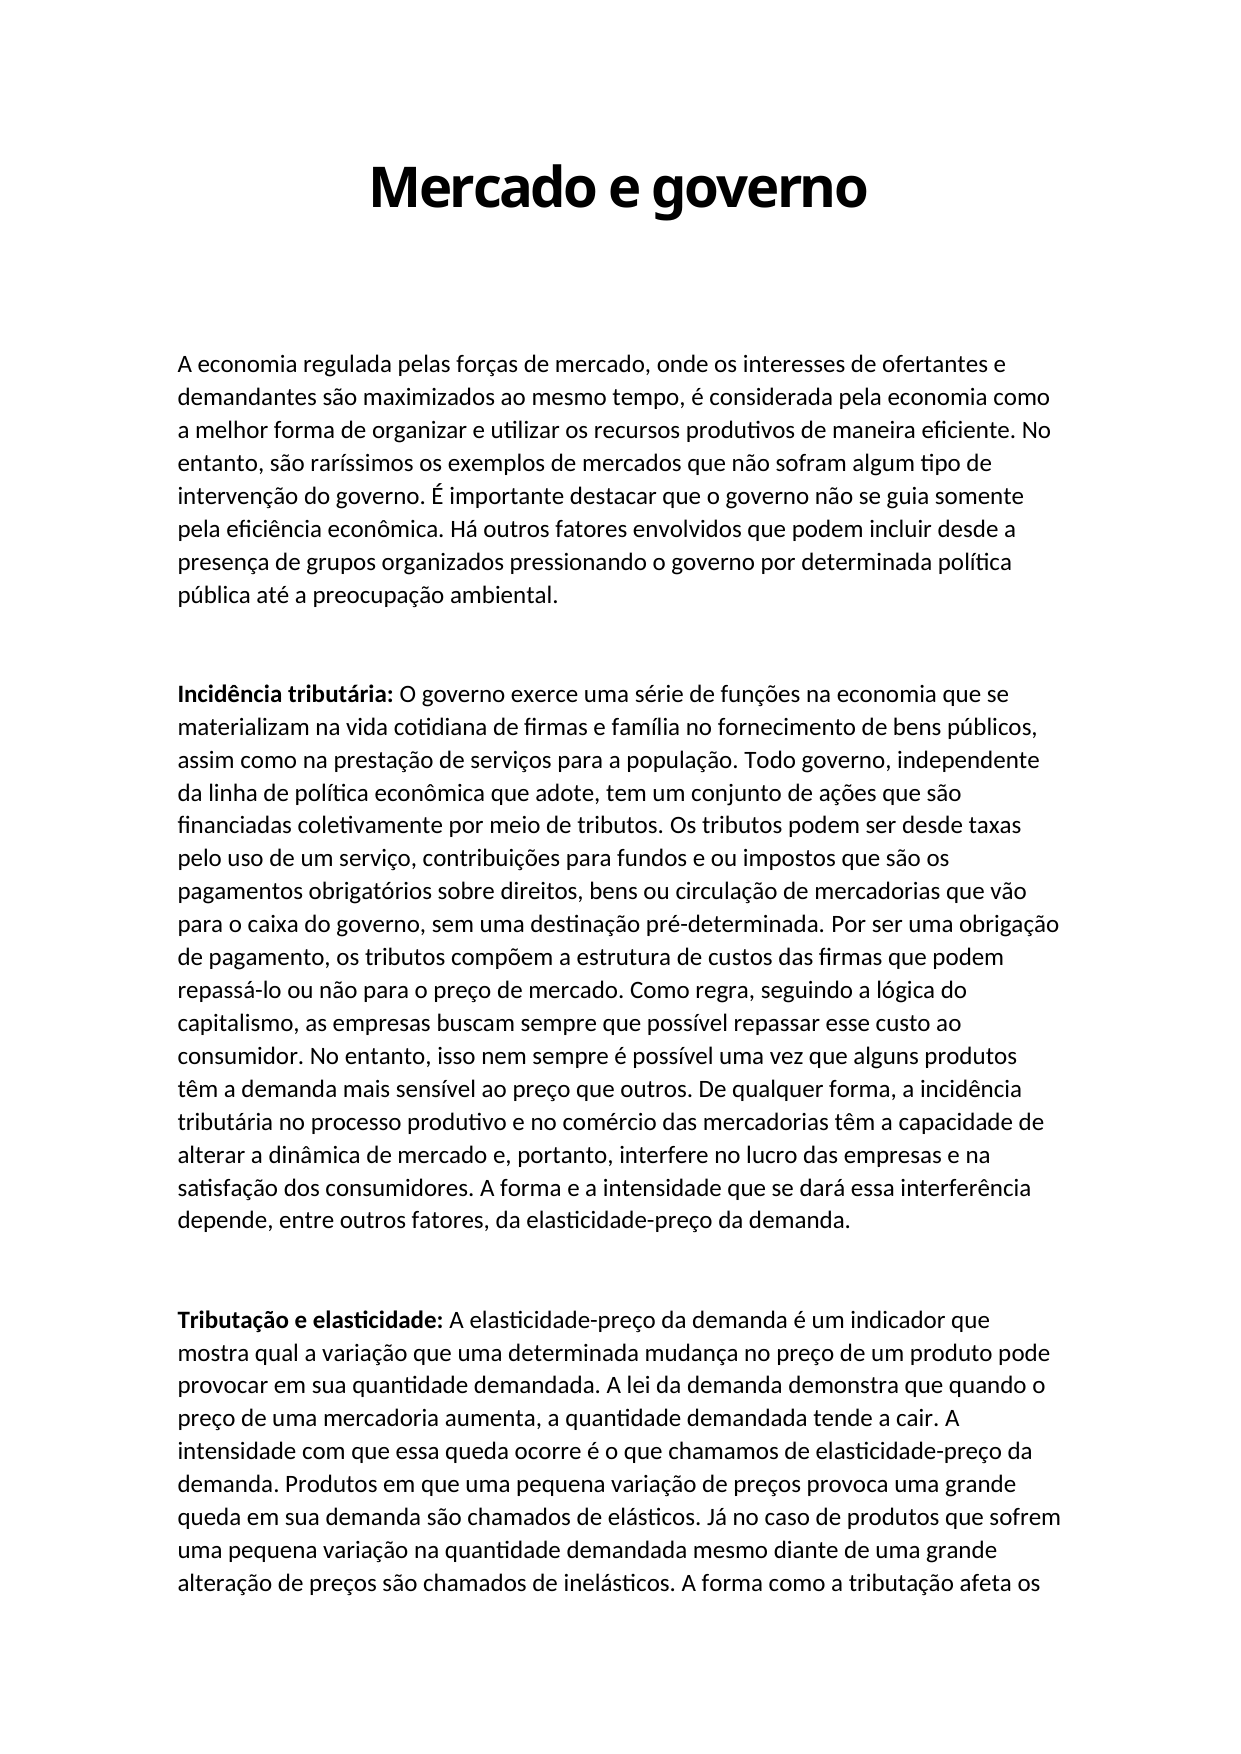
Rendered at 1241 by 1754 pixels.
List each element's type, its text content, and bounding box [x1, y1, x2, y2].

text Mercado e governo [177, 148, 1063, 224]
text A economia regulada pelas forças de mercado, onde os interesses de ofertantes e demandantes são maximizados ao mesmo tempo, é considerada pela economia como a melhor forma de organizar e utilizar os recursos produtivos de maneira eficiente. No entanto, são raríssimos os exemplos de mercados que não sofram algum tipo de intervenção do governo. É importante destacar que o governo não se guia somente pela eficiência econômica. Há outros fatores envolvidos que podem incluir desde a presença de grupos organizados pressionando o governo por determinada política pública até a preocupação ambiental. [177, 348, 1063, 609]
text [177, 1304, 1063, 1598]
text Incidência tributária: O governo exerce uma série de funções na economia que se materializam na vida cotidiana de firmas e família no fornecimento de bens públicos, assim como na prestação de serviços para a população. Todo governo, independente da linha de política econômica que adote, tem um conjunto de ações que são financiadas coletivamente por meio de tributos. Os tributos podem ser desde taxas pelo uso de um serviço, contribuições para fundos e ou impostos que são os pagamentos obrigatórios sobre direitos, bens ou circulação de mercadorias que vão para o caixa do governo, sem uma destinação pré-determinada. Por ser uma obrigação de pagamento, os tributos compõem a estrutura de custos das firmas que podem repassá-lo ou não para o preço de mercado. Como regra, seguindo a lógica do capitalismo, as empresas buscam sempre que possível repassar esse custo ao consumidor. No entanto, isso nem sempre é possível uma vez que alguns produtos têm a demanda mais sensível ao preço que outros. De qualquer forma, a incidência tributária no processo produtivo e no comércio das mercadorias têm a capacidade de alterar a dinâmica de mercado e, portanto, interfere no lucro das empresas e na satisfação dos consumidores. A forma e a intensidade que se dará essa interferência depende, entre outros fatores, da elasticidade-preço da demanda. [177, 678, 1063, 1235]
